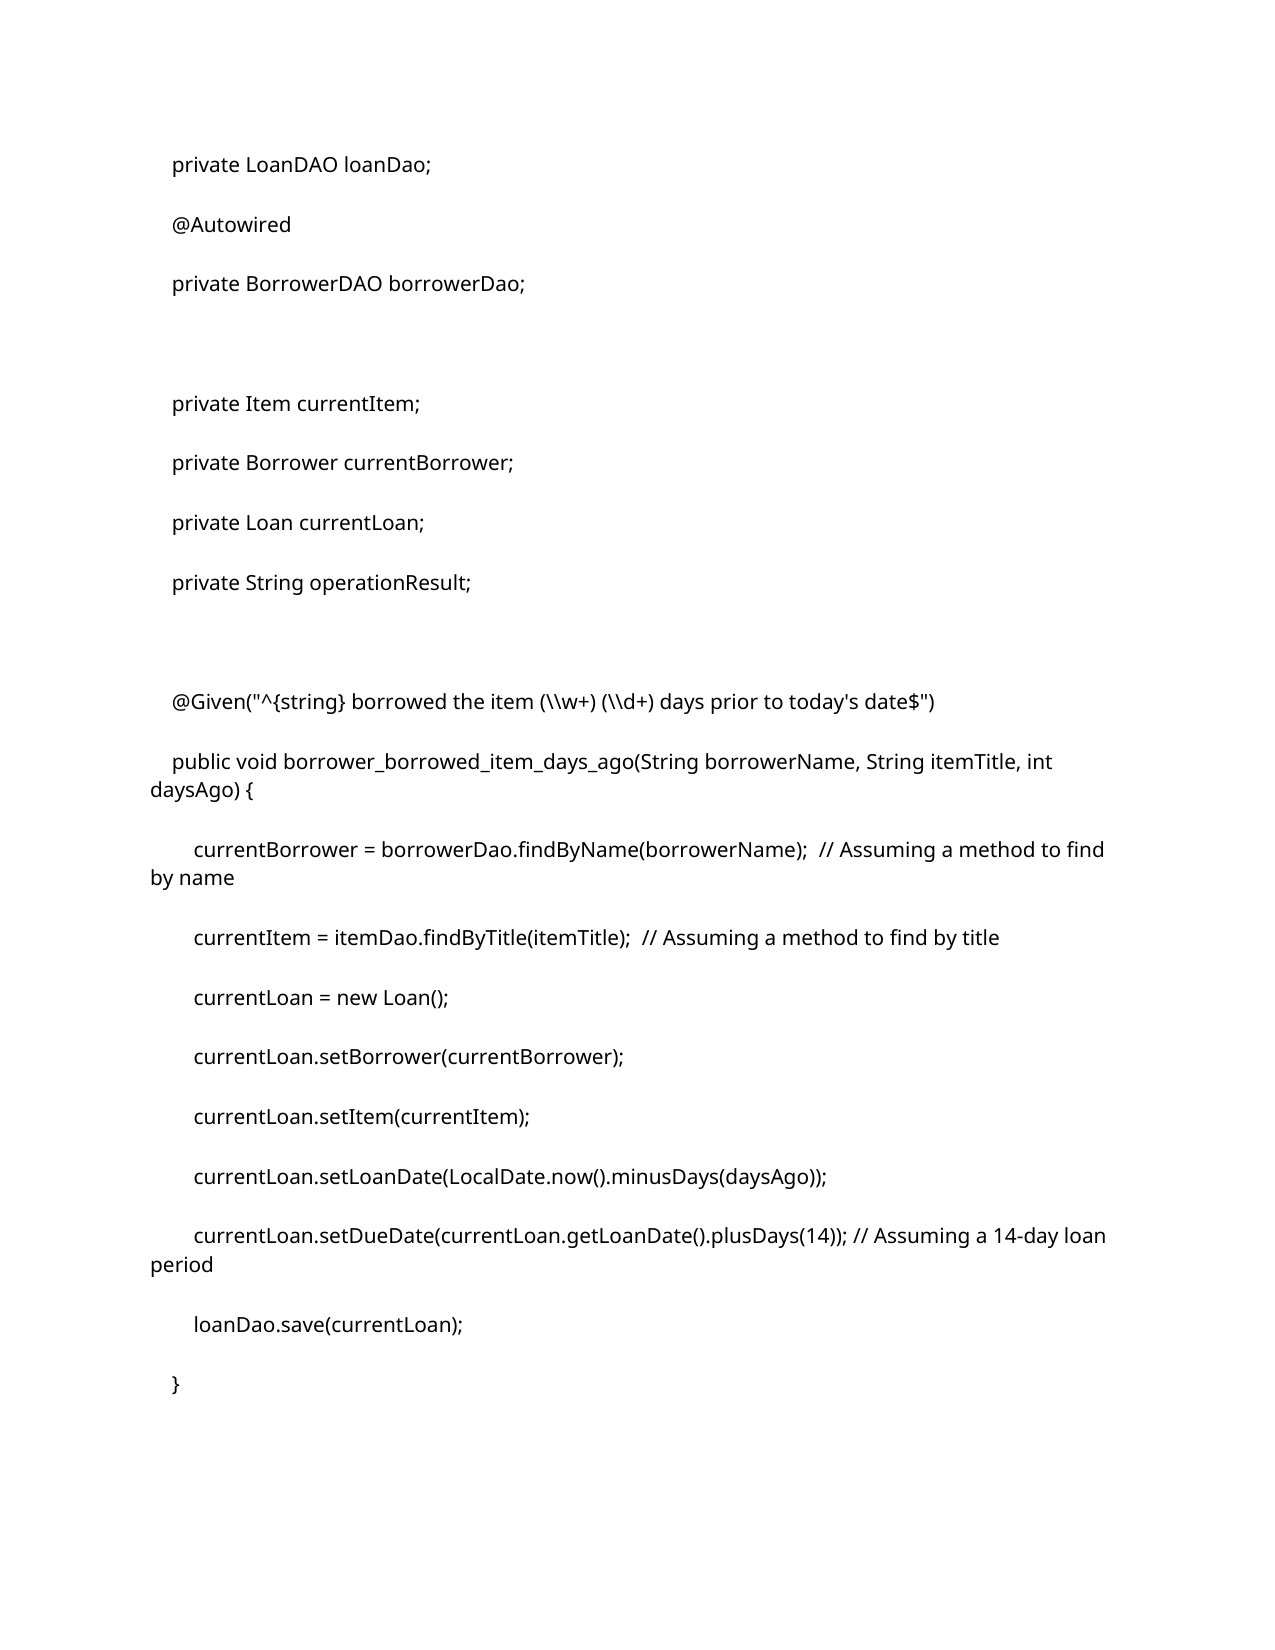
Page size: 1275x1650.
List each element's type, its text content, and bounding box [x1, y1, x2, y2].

text currentItem = itemDao.findByTitle(itemTitle); // Assuming a method to find by title [150, 923, 1125, 952]
text currentLoan = new Loan(); [150, 983, 1125, 1011]
text loanDao.save(currentLoan); [150, 1310, 1125, 1338]
text currentLoan.setDueDate(currentLoan.getLoanDate().plusDays(14)); // Assuming a 14-day loan period [150, 1222, 1125, 1278]
text currentLoan.setItem(currentItem); [150, 1102, 1125, 1131]
text private LoanDAO loanDao; [150, 150, 1125, 178]
text @Autowired [150, 210, 1125, 238]
text private Borrower currentBorrower; [150, 448, 1125, 477]
text private String operationResult; [150, 568, 1125, 596]
text currentLoan.setLoanDate(LocalDate.now().minusDays(daysAgo)); [150, 1162, 1125, 1190]
text } [150, 1369, 1125, 1398]
text currentBorrower = borrowerDao.findByName(borrowerName); // Assuming a method to find by name [150, 835, 1125, 892]
text private BorrowerDAO borrowerDao; [150, 269, 1125, 298]
text private Loan currentLoan; [150, 508, 1125, 537]
text currentLoan.setBorrower(currentBorrower); [150, 1042, 1125, 1071]
text private Item currentItem; [150, 389, 1125, 417]
text public void borrower_borrowed_item_days_ago(String borrowerName, String itemTitle, int daysAgo) { [150, 747, 1125, 804]
text @Given("^{string} borrowed the item (\\w+) (\\d+) days prior to today's date$") [150, 687, 1125, 716]
